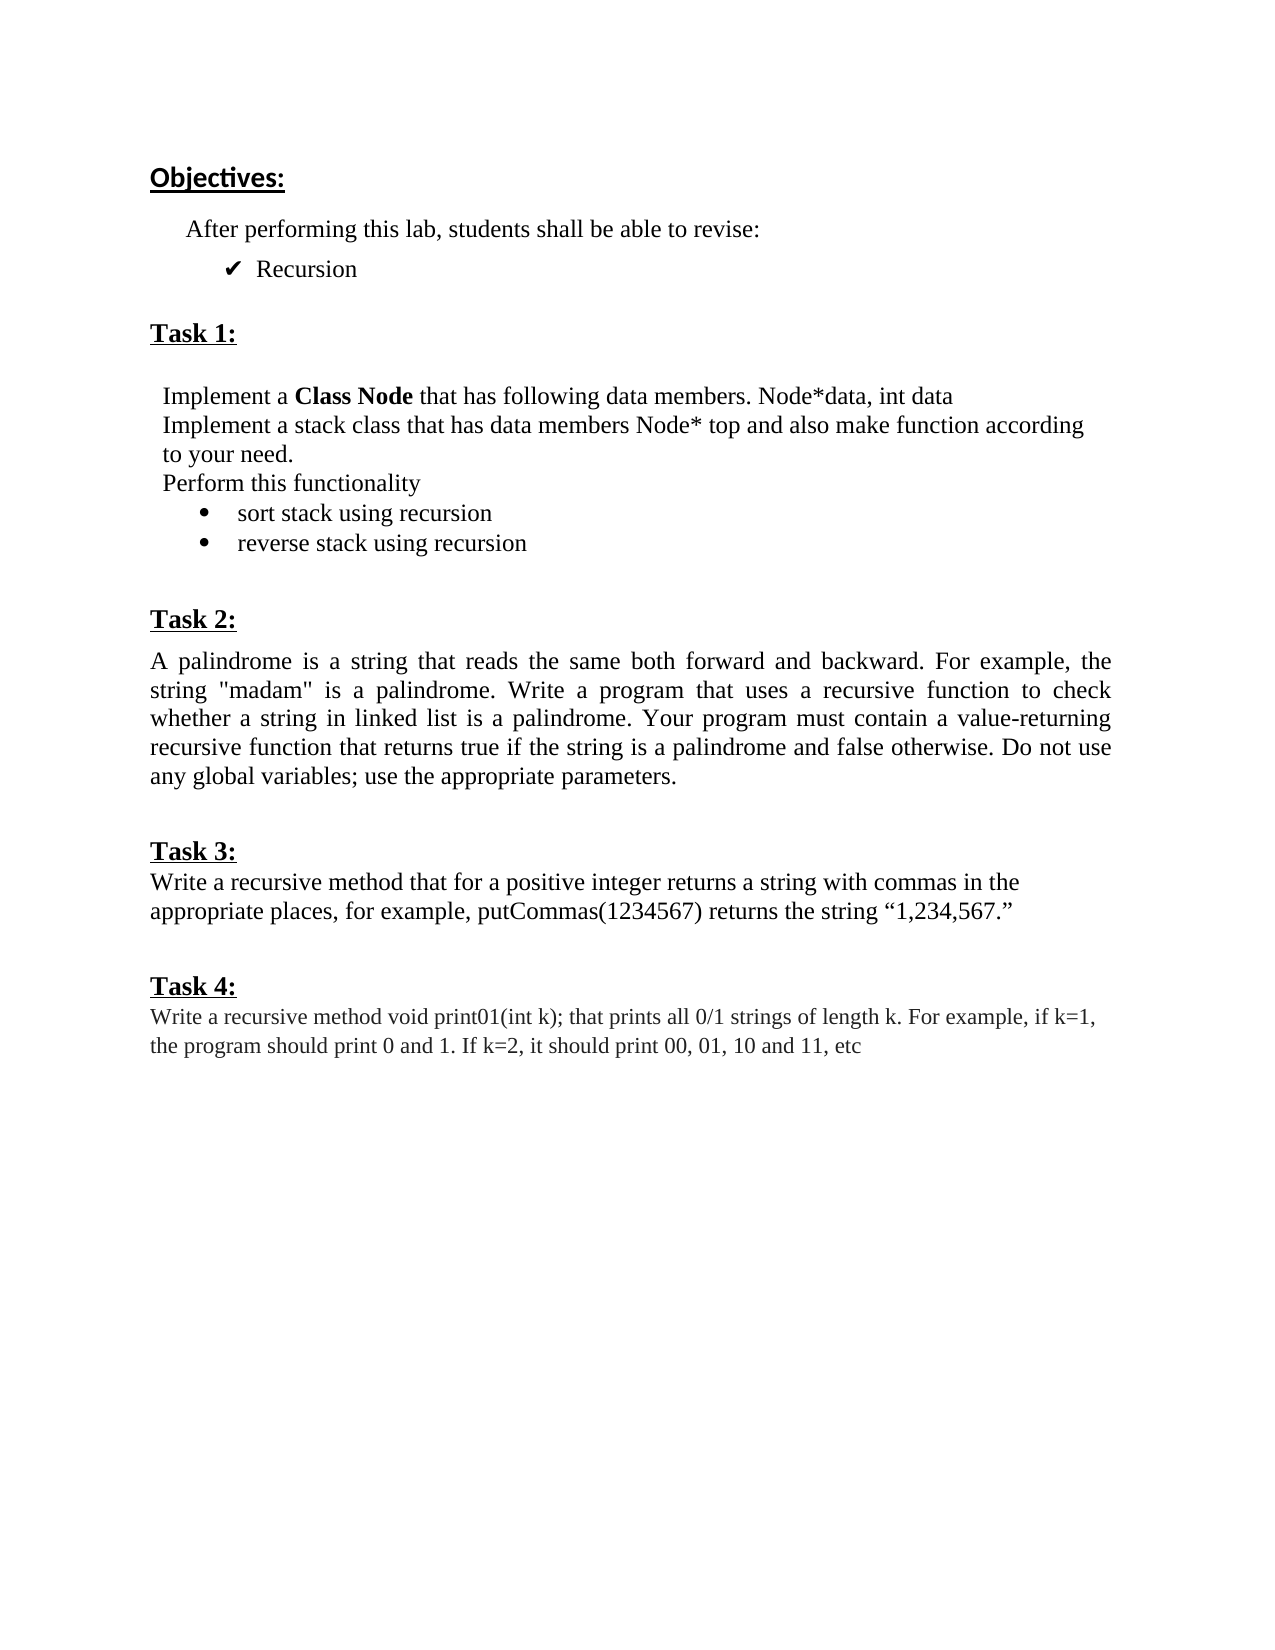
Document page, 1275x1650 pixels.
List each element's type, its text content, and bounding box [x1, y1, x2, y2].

subtitle Task 3: [150, 835, 1125, 866]
text ✔ Recursion [223, 250, 1125, 284]
text Implement a Class Node that has following data members. Node*data, int data [162, 382, 1125, 410]
text Write a recursive method void print01(int k); that prints all 0/1 strings of length k. For example, if k=1, the program should print 0 and 1. If k=2, it should print 00, 01, 10 and 11, etc [150, 1003, 1125, 1058]
text Implement a stack class that has data members Node* top and also make function according to your need. [162, 410, 1108, 468]
text Write a recursive method that for a positive integer returns a string with commas in the appropriate places, for example, putCommas(1234567) returns the string “1,234,567.” [150, 868, 1125, 925]
text Objectives: [150, 159, 1125, 195]
list reverse stack using recursion [200, 527, 1125, 558]
text Perform this functionality [162, 468, 1125, 497]
subtitle Task 4: [150, 970, 1125, 1001]
list sort stack using recursion [200, 497, 1125, 527]
subtitle Task 1: [150, 315, 1125, 349]
text After performing this lab, students shall be able to revise: [185, 214, 1125, 243]
text A palindrome is a string that reads the same both forward and backward. For example, the string "madam" is a palindrome. Write a program that uses a recursive function to check whether a string in linked list is a palindrome. Your program must contain a value-returning recursive function that returns true if the string is a palindrome and false otherwise. Do not use any global variables; use the appropriate parameters. [150, 646, 1113, 790]
subtitle Task 2: [150, 603, 1125, 635]
